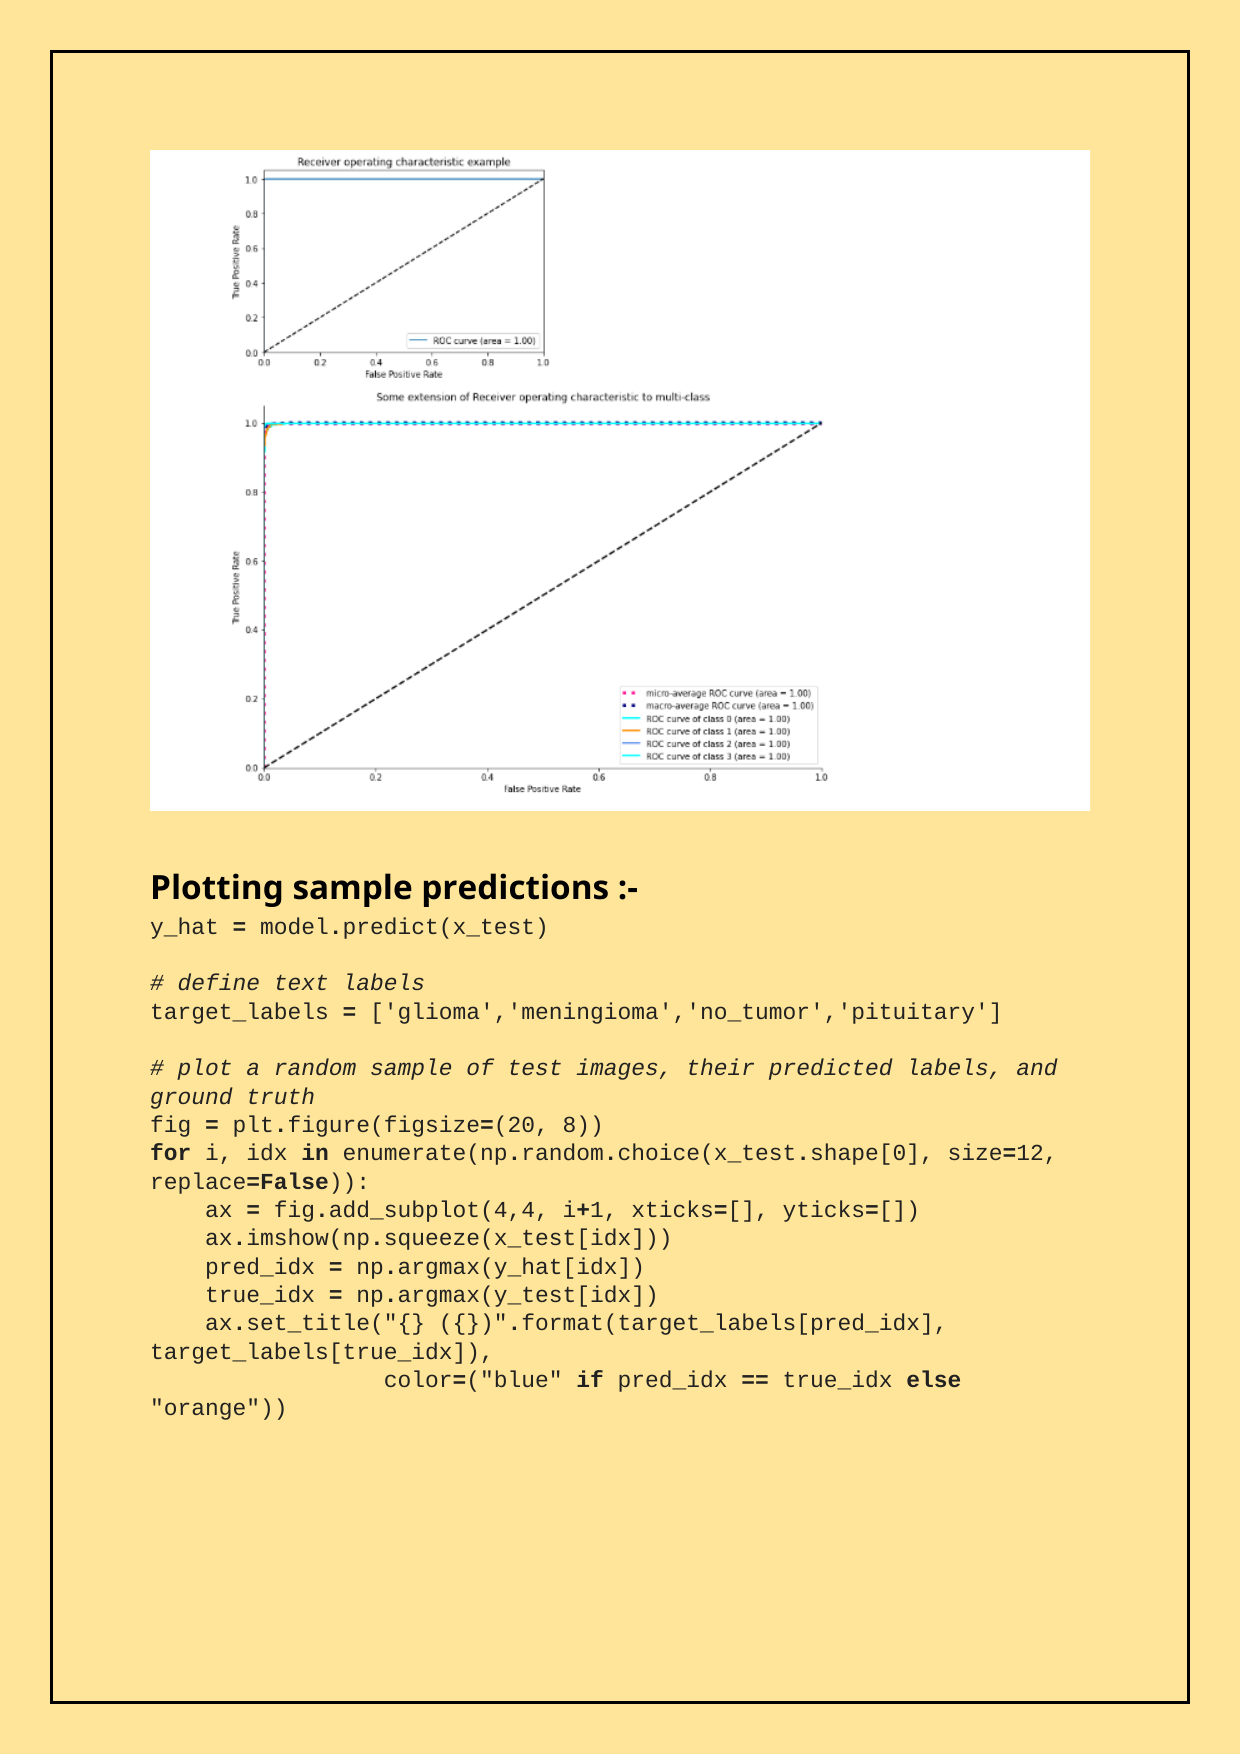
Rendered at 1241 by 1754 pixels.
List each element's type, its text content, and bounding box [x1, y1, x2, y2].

text # define text labels [150, 969, 1090, 998]
text true_idx = np.argmax(y_test[idx]) [150, 1281, 1090, 1309]
text pred_idx = np.argmax(y_hat[idx]) [150, 1253, 1090, 1281]
text ax = fig.add_subplot(4,4, i+1, xticks=[], yticks=[]) [150, 1196, 1090, 1224]
text ax.imshow(np.squeeze(x_test[idx])) [150, 1224, 1090, 1253]
text color=("blue" if pred_idx == true_idx else "orange")) [150, 1366, 1090, 1423]
text y_hat = model.predict(x_test) [150, 913, 1090, 941]
text fig = plt.figure(figsize=(20, 8)) [150, 1111, 1090, 1139]
text for i, idx in enumerate(np.random.choice(x_test.shape[0], size=12, replace=False)): [150, 1139, 1090, 1196]
text # plot a random sample of test images, their predicted labels, and ground truth [150, 1054, 1090, 1111]
picture [150, 150, 1091, 811]
text ax.set_title("{} ({})".format(target_labels[pred_idx], target_labels[true_idx]), [150, 1309, 1090, 1366]
text target_labels = ['glioma','meningioma','no_tumor','pituitary'] [150, 998, 1090, 1026]
subtitle Plotting sample predictions :- [150, 864, 1090, 909]
